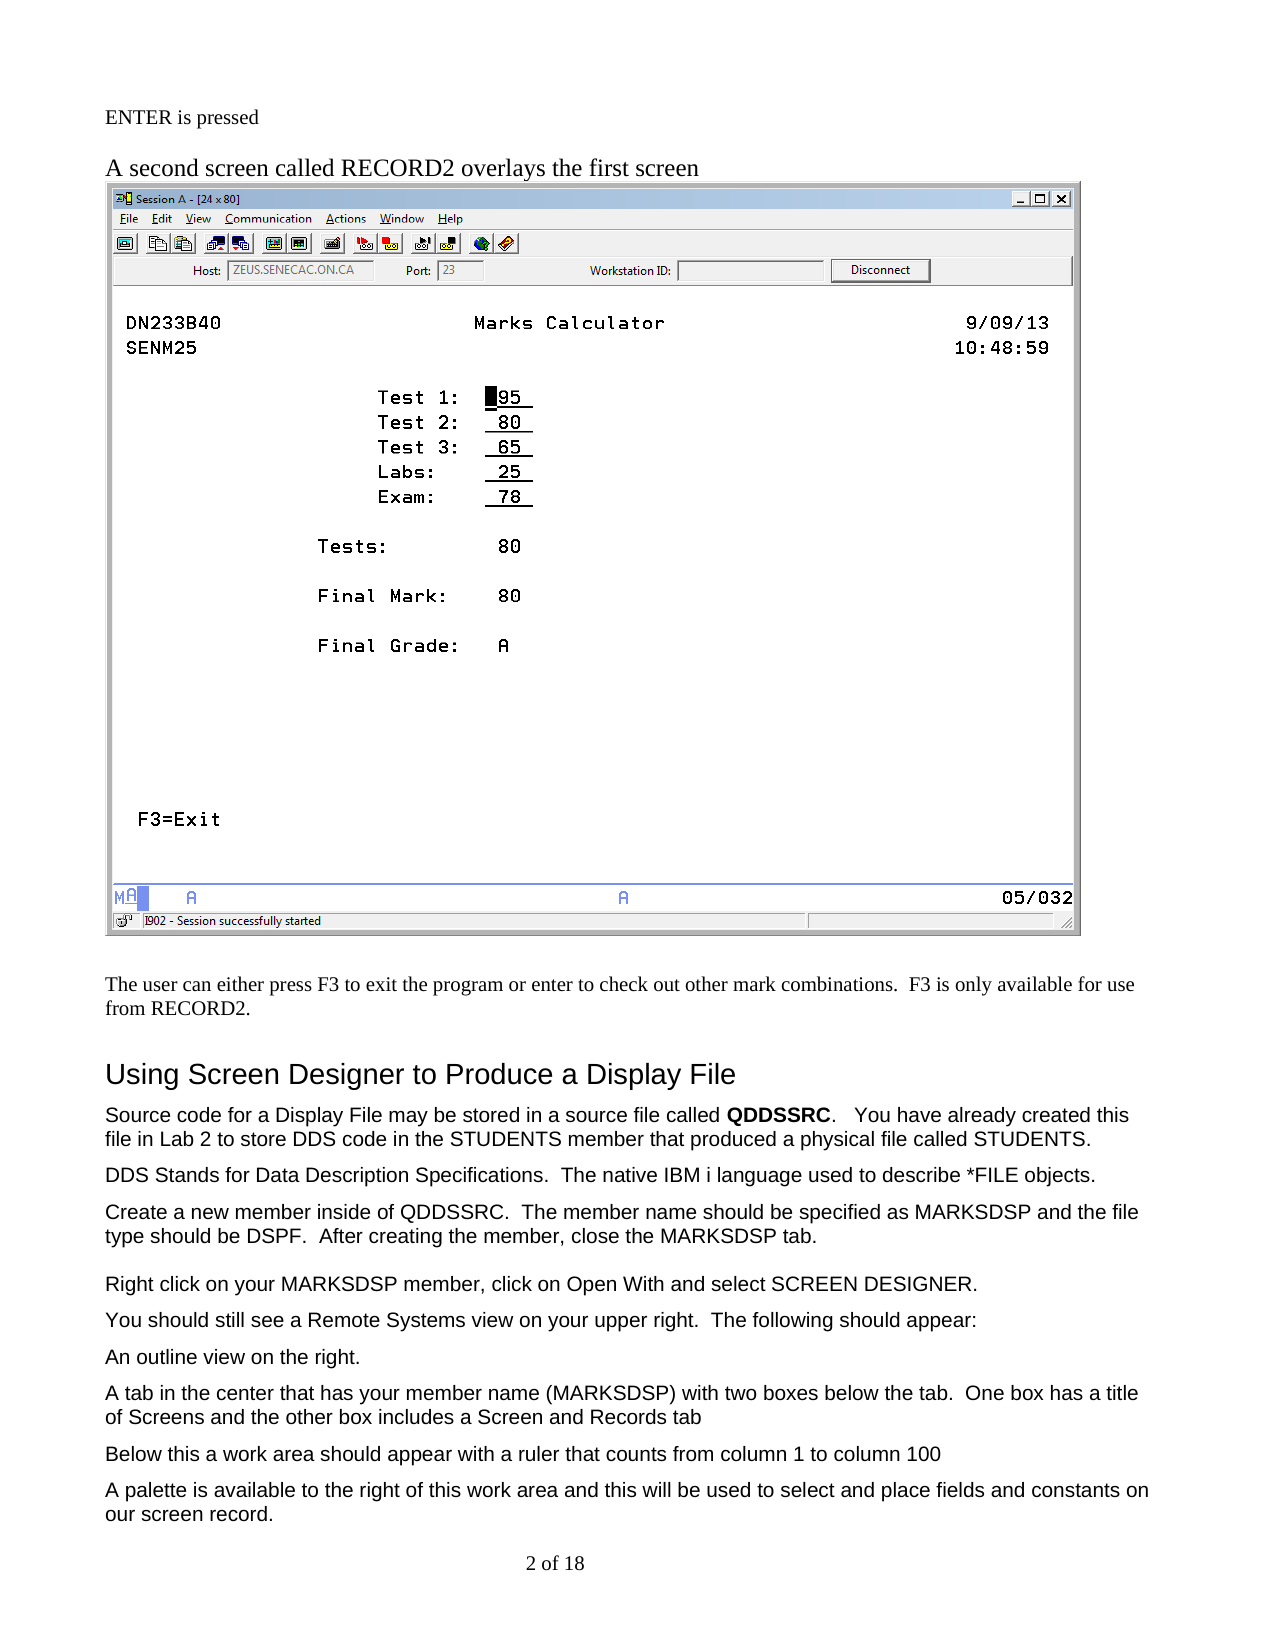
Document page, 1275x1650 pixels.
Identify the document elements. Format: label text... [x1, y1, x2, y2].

picture [105, 181, 1081, 936]
subtitle A second screen called RECORD2 overlays the first screen [105, 153, 1155, 182]
text Below this a work area should appear with a ruler that counts from column 1 to column 100 [105, 1441, 1155, 1465]
text Source code for a Display File may be stored in a source file called QDDSSRC. You have already created this file in Lab 2 to store DDS code in the STUDENTS member that produced a physical file called STUDENTS. [105, 1103, 1155, 1151]
text A tab in the center that has your member name (MARKSDSP) with two boxes below the tab. One box has a title of Screens and the other box includes a Screen and Records tab [105, 1381, 1155, 1429]
subtitle Using Screen Designer to Produce a Display File [105, 1057, 1155, 1090]
text Create a new member inside of QDDSSRC. The member name should be specified as MARKSDSP and the file type should be DSPF. After creating the member, close the MARKSDSP tab. Right click on your MARKSDSP member, click on Open With and select SCREEN DESIGNER. [105, 1200, 1155, 1296]
text A palette is available to the right of this work area and this will be used to select and place fields and constants on our screen record. [105, 1478, 1155, 1526]
text You should still see a Remote Systems view on your upper right. The following should appear: [105, 1308, 1155, 1332]
text ENTER is pressed [105, 105, 1155, 129]
text An outline view on the right. [105, 1344, 1155, 1368]
text DDS Stands for Data Description Specifications. The native IBM i language used to describe *FILE objects. [105, 1163, 1155, 1187]
text The user can either press F3 to exit the program or enter to check out other mark combinations. F3 is only available for use from RECORD2. [105, 972, 1155, 1020]
